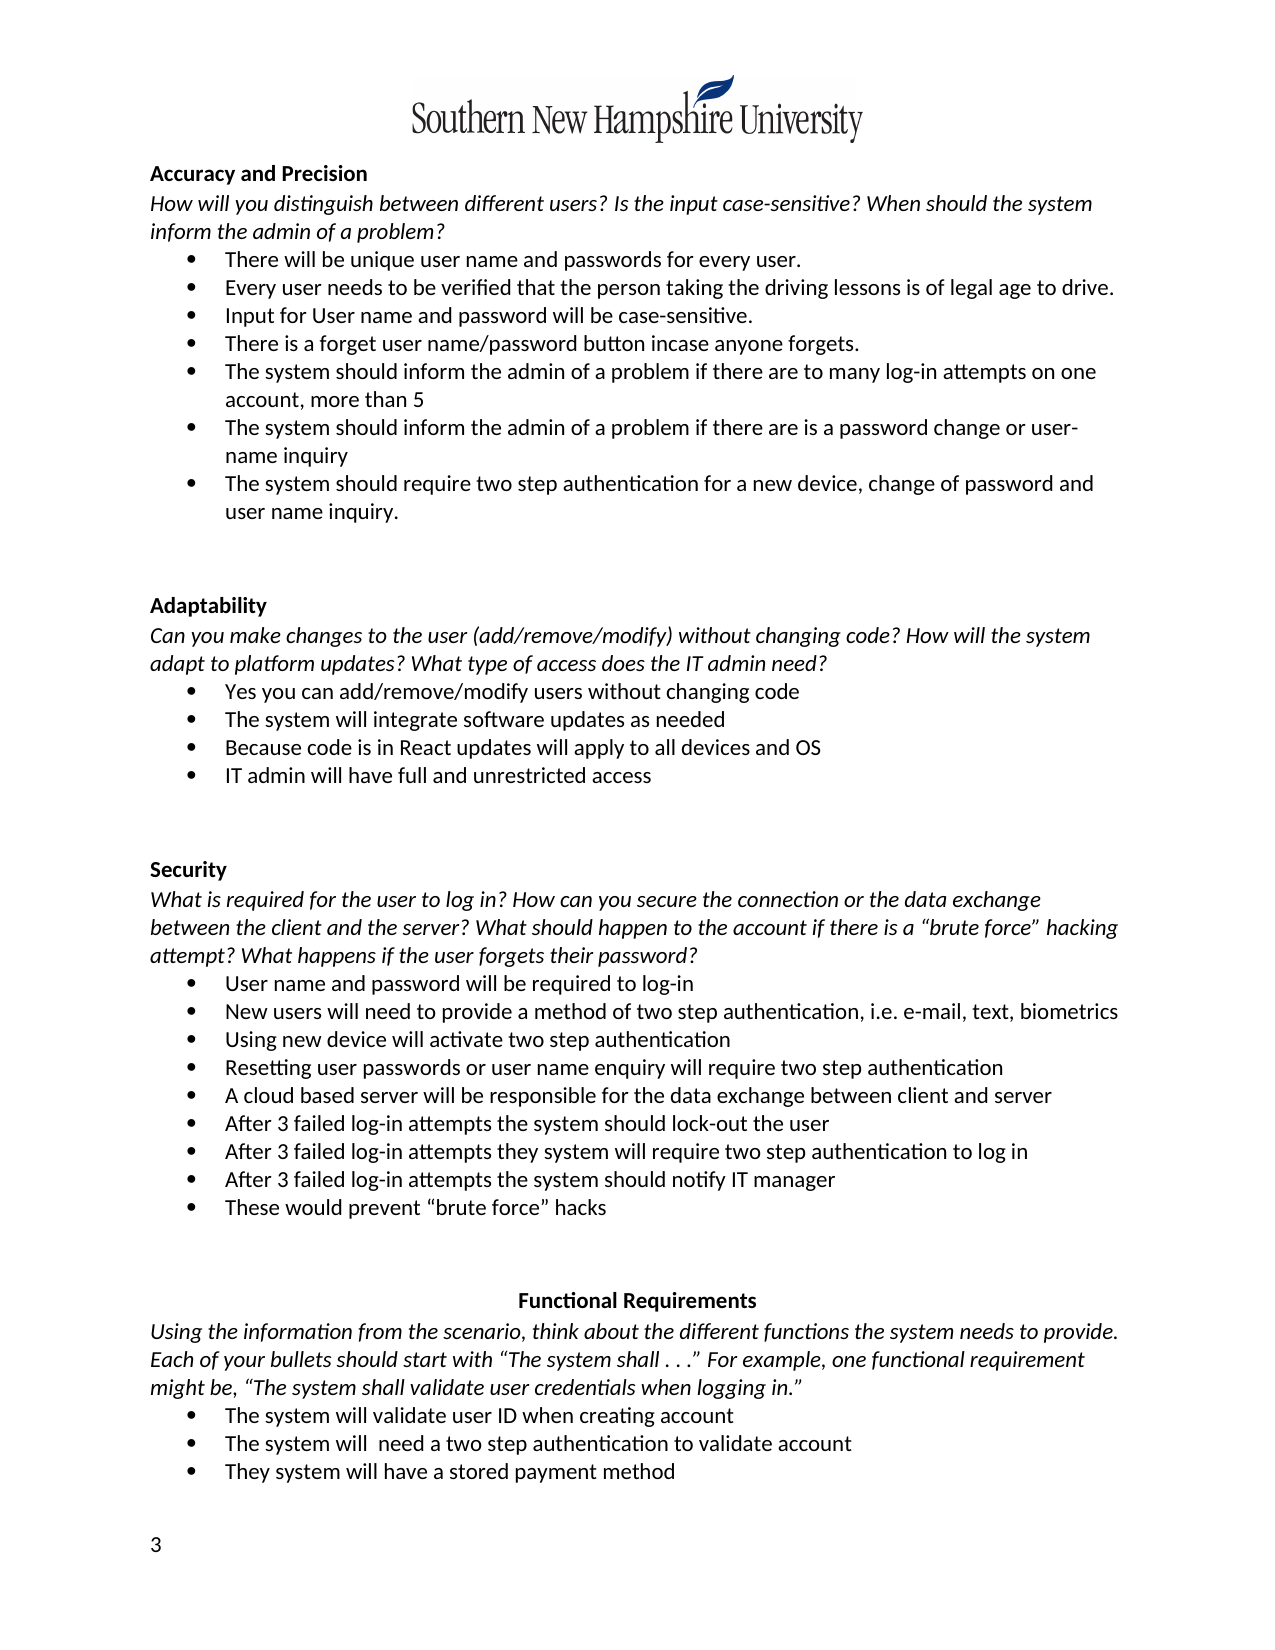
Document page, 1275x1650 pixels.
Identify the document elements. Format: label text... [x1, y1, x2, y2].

list After 3 failed log-in attempts the system should lock-out the user [187, 1109, 1125, 1137]
list There will be unique user name and passwords for every user. [187, 245, 1125, 273]
list The system will need a two step authentication to validate account [187, 1429, 1125, 1457]
list Resetting user passwords or user name enquiry will require two step authentication [187, 1053, 1125, 1081]
subtitle Adaptability [150, 591, 1125, 619]
text Can you make changes to the user (add/remove/modify) without changing code? How will the system adapt to platform updates? What type of access does the IT admin need? [150, 621, 1125, 677]
text What is required for the user to log in? How can you secure the connection or the data exchange between the client and the server? What should happen to the account if there is a “brute force” hacking attempt? What happens if the user forgets their password? [150, 885, 1125, 969]
list The system should inform the admin of a problem if there are to many log-in attempts on one account, more than 5 [187, 357, 1125, 413]
list After 3 failed log-in attempts they system will require two step authentication to log in [187, 1137, 1125, 1165]
list New users will need to provide a method of two step authentication, i.e. e-mail, text, biometrics [187, 997, 1125, 1025]
list These would prevent “brute force” hacks [187, 1193, 1125, 1221]
text How will you distinguish between different users? Is the input case-sensitive? When should the system inform the admin of a problem? [150, 189, 1125, 245]
list The system should inform the admin of a problem if there are is a password change or user-name inquiry [187, 413, 1125, 469]
picture [412, 75, 863, 143]
subtitle Security [150, 855, 1125, 883]
list The system will integrate software updates as needed [187, 705, 1125, 733]
list Yes you can add/remove/modify users without changing code [187, 677, 1125, 705]
subtitle Functional Requirements [150, 1287, 1125, 1315]
list After 3 failed log-in attempts the system should notify IT manager [187, 1165, 1125, 1193]
list Input for User name and password will be case-sensitive. [187, 301, 1125, 329]
list IT admin will have full and unrestricted access [187, 761, 1125, 789]
text Using the information from the scenario, think about the different functions the system needs to provide. Each of your bullets should start with “The system shall . . .” For example, one functional requirement might be, “The system shall validate user credentials when logging in.” [150, 1317, 1125, 1401]
list Every user needs to be verified that the person taking the driving lessons is of legal age to drive. [187, 273, 1125, 301]
list Because code is in React updates will apply to all devices and OS [187, 733, 1125, 761]
list A cloud based server will be responsible for the data exchange between client and server [187, 1081, 1125, 1109]
list The system should require two step authentication for a new device, change of password and user name inquiry. [187, 469, 1125, 525]
list There is a forget user name/password button incase anyone forgets. [187, 329, 1125, 357]
list Using new device will activate two step authentication [187, 1025, 1125, 1053]
list The system will validate user ID when creating account [187, 1401, 1125, 1429]
subtitle Accuracy and Precision [150, 159, 1125, 187]
list User name and password will be required to log-in [187, 969, 1125, 997]
list They system will have a stored payment method [187, 1457, 1125, 1485]
